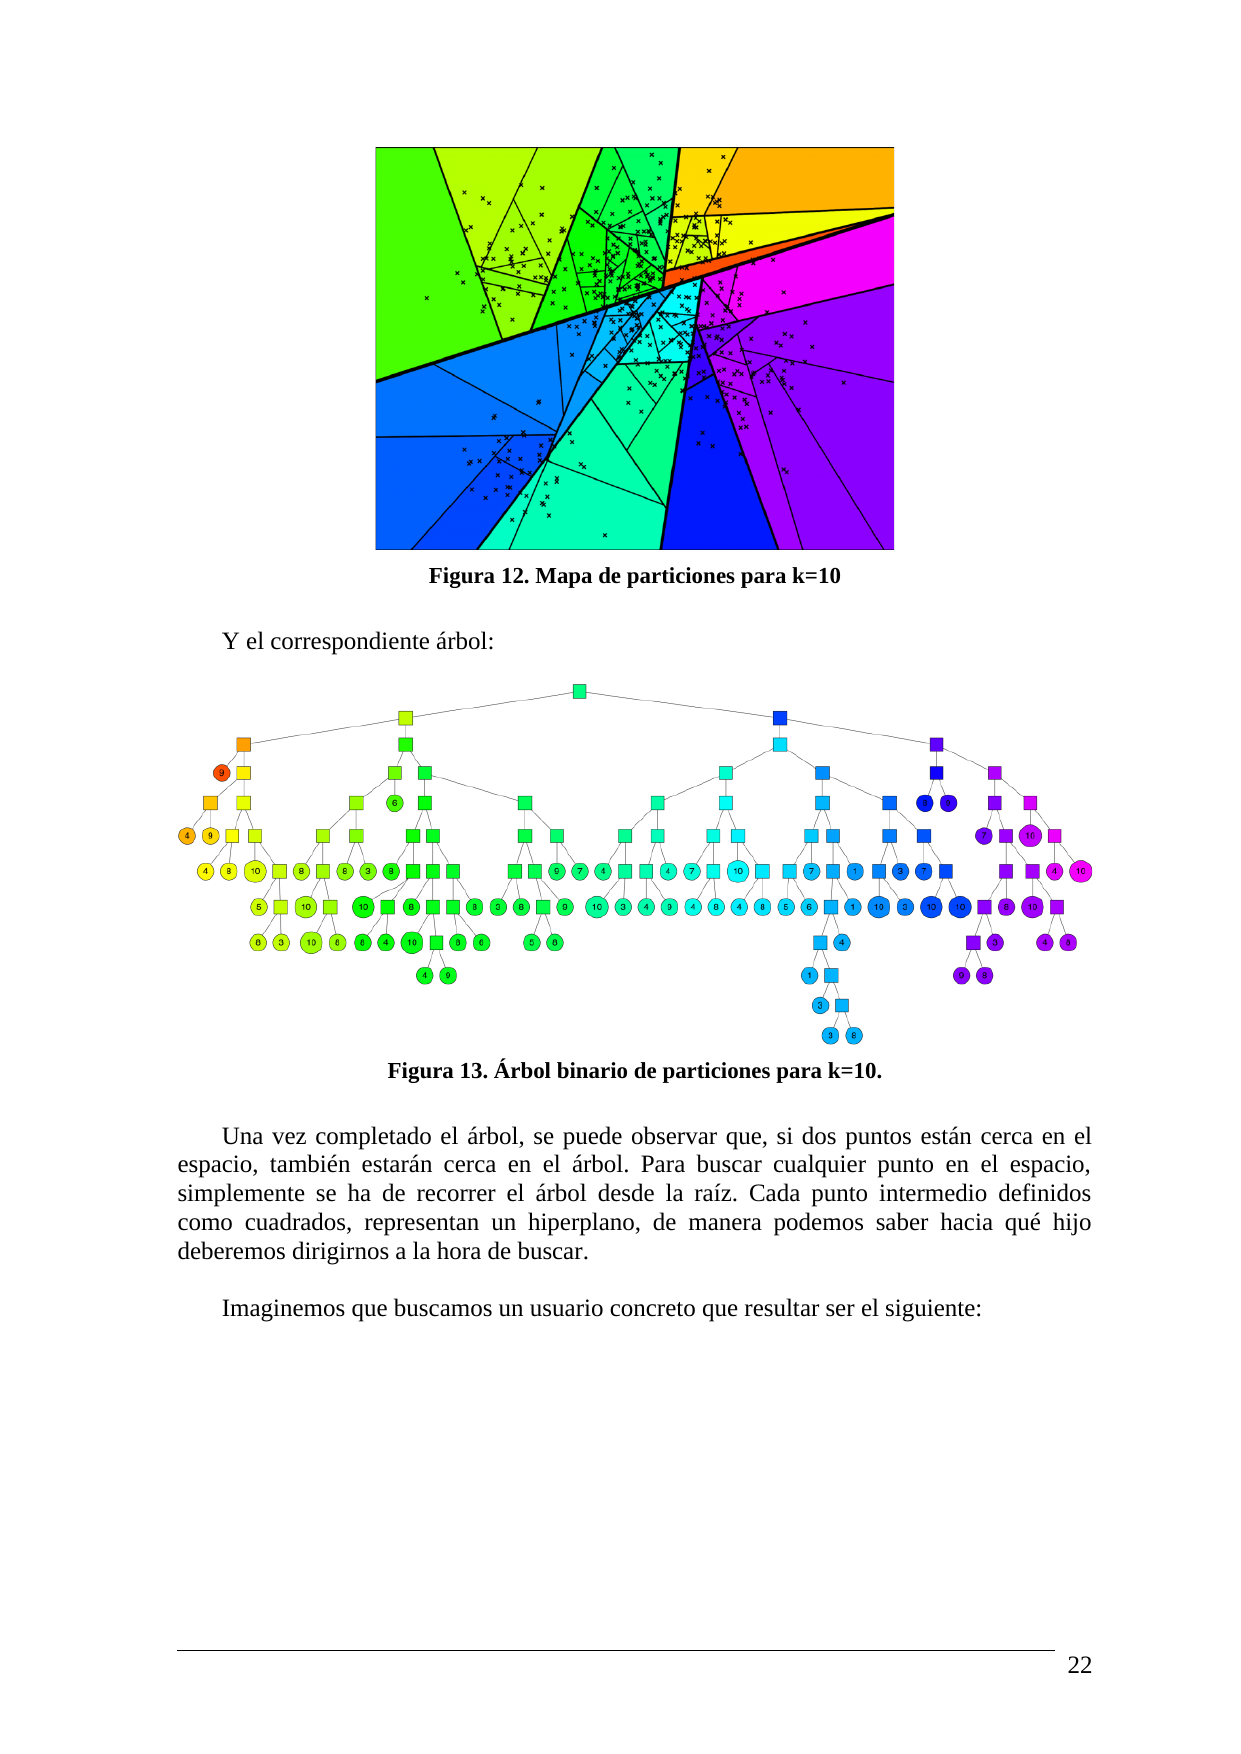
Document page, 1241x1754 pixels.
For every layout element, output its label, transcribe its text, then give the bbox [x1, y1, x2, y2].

picture [375, 147, 895, 550]
text Imaginemos que buscamos un usuario concreto que resultar ser el siguiente: [177, 1293, 1092, 1322]
picture [177, 683, 1093, 1045]
text Y el correspondiente árbol: [177, 626, 1092, 654]
text Una vez completado el árbol, se puede observar que, si dos puntos están cerca en el espacio, también estarán cerca en el árbol. Para buscar cualquier punto en el espacio, simplemente se ha de recorrer el árbol desde la raíz. Cada punto intermedio definidos como cuadrados, representan un hiperplano, de manera podemos saber hacia qué hijo deberemos dirigirnos a la hora de buscar. [177, 1121, 1092, 1264]
